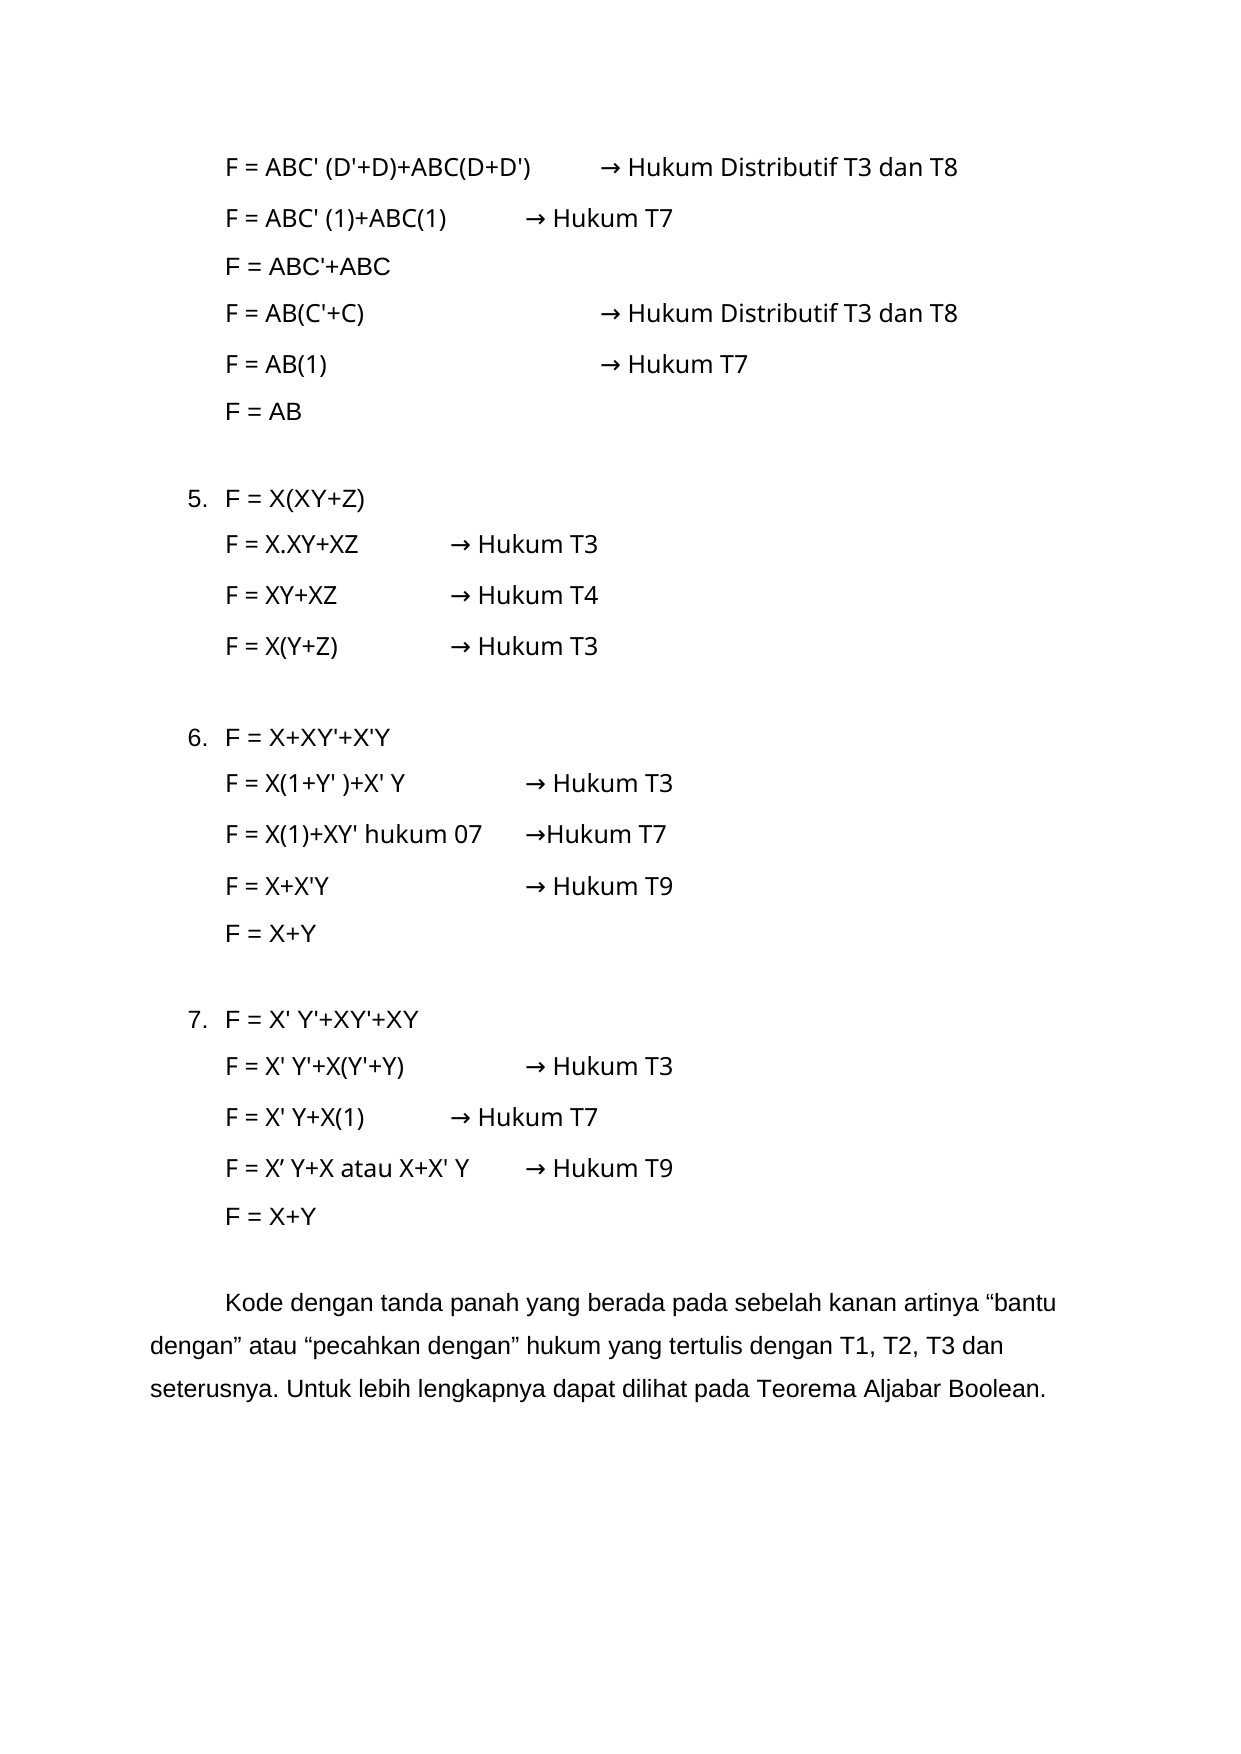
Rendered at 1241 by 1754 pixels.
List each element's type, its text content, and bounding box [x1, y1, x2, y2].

text F = XY+XZ → Hukum T4 [150, 578, 1090, 612]
text F = AB(1) → Hukum T7 [150, 346, 1090, 380]
text F = X+Y [150, 919, 1090, 948]
text F = X+X'Y → Hukum T9 [150, 868, 1090, 902]
text F = X+Y [150, 1202, 1090, 1230]
list F = X' Y'+XY'+XY [187, 1005, 1090, 1034]
text F = AB [150, 397, 1090, 426]
text F = X' Y+X(1) → Hukum T7 [150, 1099, 1090, 1134]
text F = X(Y+Z) → Hukum T3 [150, 629, 1090, 663]
text F = X' Y'+X(Y'+Y) → Hukum T3 [150, 1048, 1090, 1083]
text Kode dengan tanda panah yang berada pada sebelah kanan artinya “bantu dengan” atau “pecahkan dengan” hukum yang tertulis dengan T1, T2, T3 dan seterusnya. Untuk lebih lengkapnya dapat dilihat pada Teorema Aljabar Boolean. [150, 1288, 1090, 1403]
text F = X.XY+XZ → Hukum T3 [150, 527, 1090, 561]
text F = ABC' (1)+ABC(1) → Hukum T7 [150, 201, 1090, 235]
text F = ABC'+ABC [150, 252, 1090, 281]
list F = X+XY'+X'Y [187, 723, 1090, 752]
text F = ABC' (D'+D)+ABC(D+D') → Hukum Distributif T3 dan T8 [150, 150, 1090, 184]
list F = X(XY+Z) [187, 483, 1090, 512]
text F = X(1+Y' )+X' Y → Hukum T3 [150, 766, 1090, 800]
text F = X(1)+XY' hukum 07 →Hukum T7 [150, 817, 1090, 851]
text F = AB(C'+C) → Hukum Distributif T3 dan T8 [150, 295, 1090, 329]
text F = X’ Y+X atau X+X' Y → Hukum T9 [150, 1151, 1090, 1185]
